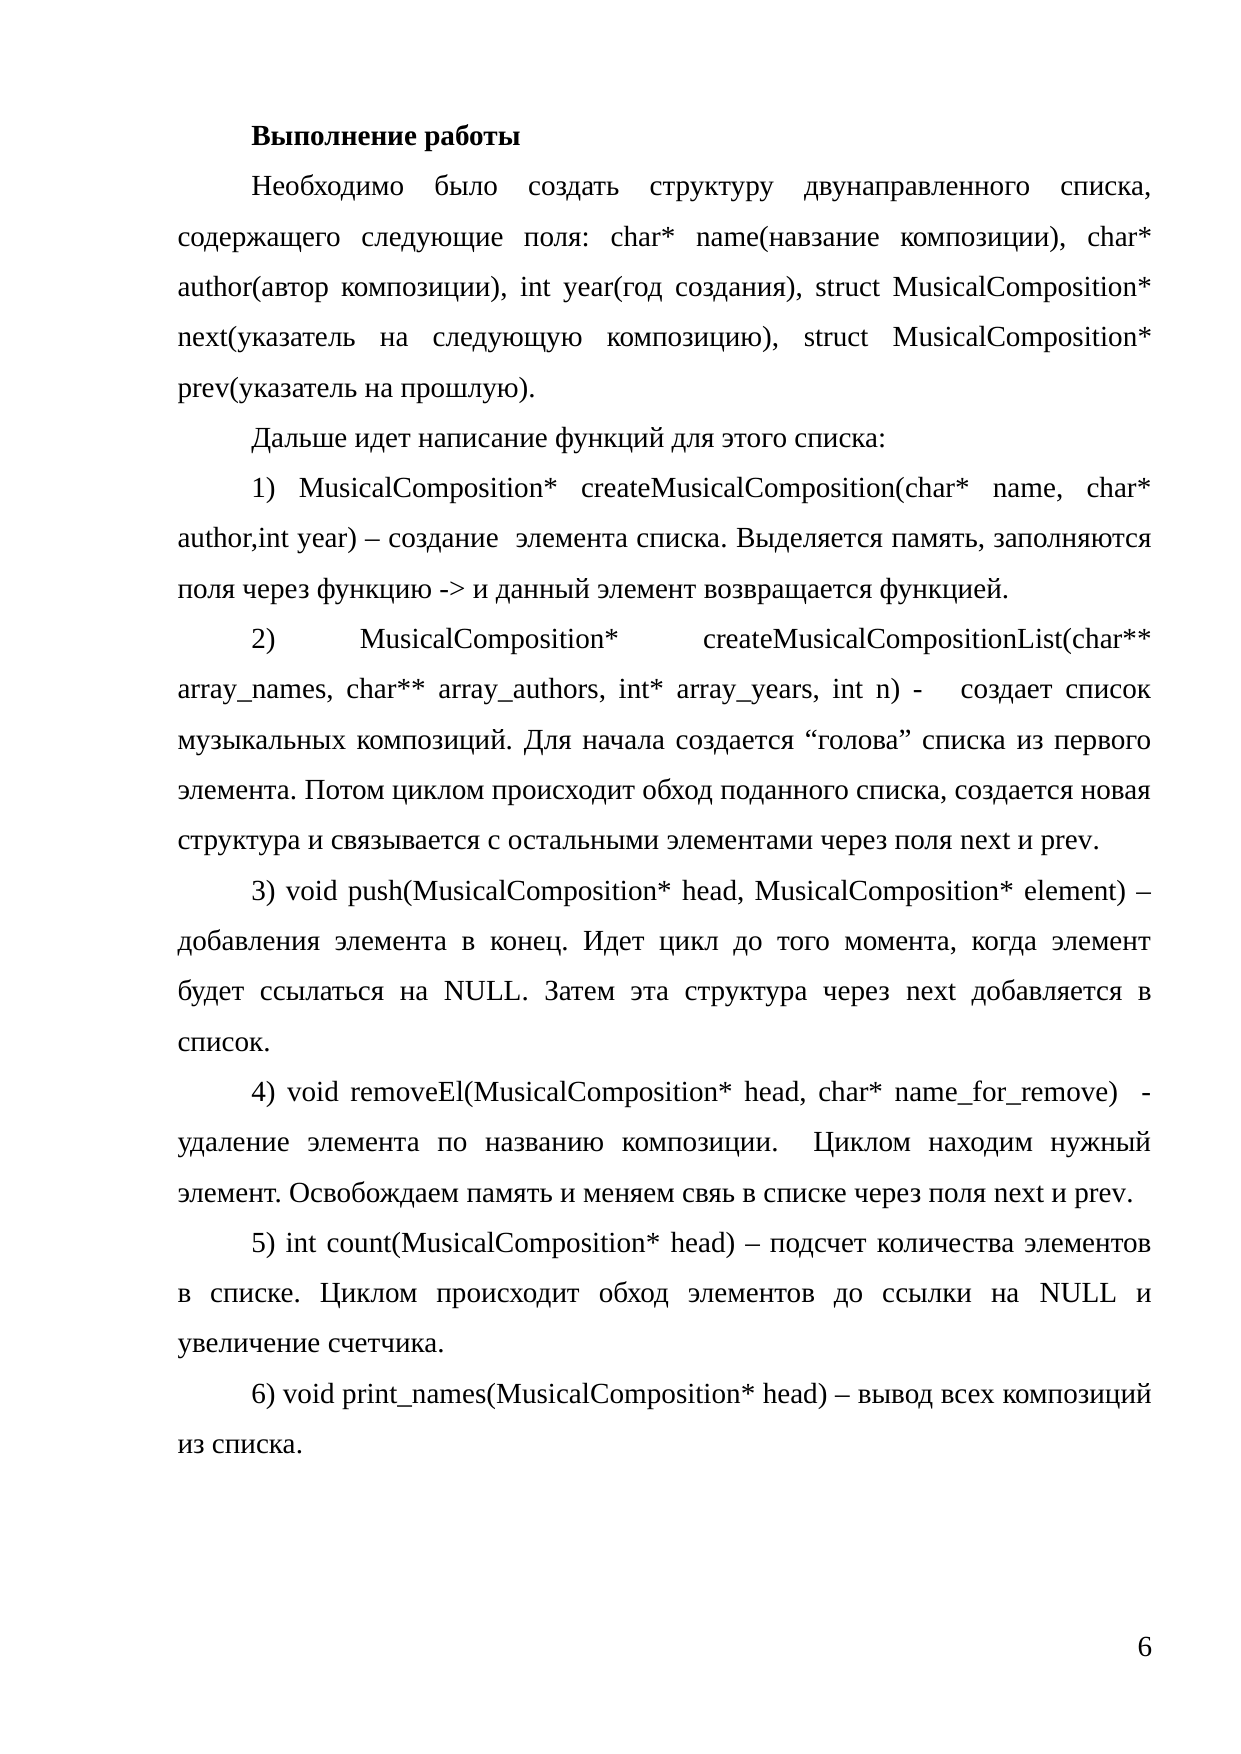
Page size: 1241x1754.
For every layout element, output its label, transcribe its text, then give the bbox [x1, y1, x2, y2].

text 4) void removeEl(MusicalComposition* head, char* name_for_remove) - удаление элемента по названию композиции. Циклом находим нужный элемент. Освобождаем память и меняем свяь в списке через поля next и prev. [177, 1074, 1152, 1208]
text 2) MusicalComposition* createMusicalCompositionList(char** array_names, char** array_authors, int* array_years, int n) - создает список музыкальных композиций. Для начала создается “голова” списка из первого элемента. Потом циклом происходит обход поданного списка, создается новая структура и связывается с остальными элементами через поля next и prev. [177, 621, 1152, 856]
text Дальше идет написание функций для этого списка: [177, 420, 1152, 453]
text 5) int count(MusicalComposition* head) – подсчет количества элементов в списке. Циклом происходит обход элементов до ссылки на NULL и увеличение счетчика. [177, 1225, 1152, 1359]
text Необходимо было создать структуру двунаправленного списка, содержащего следующие поля: char* name(навзание композиции), char* author(автор композиции), int year(год создания), struct MusicalComposition* next(указатель на следующую композицию), struct MusicalComposition* prev(указатель на прошлую). [177, 168, 1152, 403]
subtitle Выполнение работы [177, 118, 1152, 152]
text 6) void print_names(MusicalComposition* head) – вывод всех композиций из списка. [177, 1376, 1152, 1460]
text 3) void push(MusicalComposition* head, MusicalComposition* element) – добавления элемента в конец. Идет цикл до того момента, когда элемент будет ссылаться на NULL. Затем эта структура через next добавляется в список. [177, 873, 1152, 1057]
text 1) MusicalComposition* createMusicalComposition(char* name, char* author,int year) – создание элемента списка. Выделяется память, заполняются поля через функцию -> и данный элемент возвращается функцией. [177, 470, 1152, 604]
